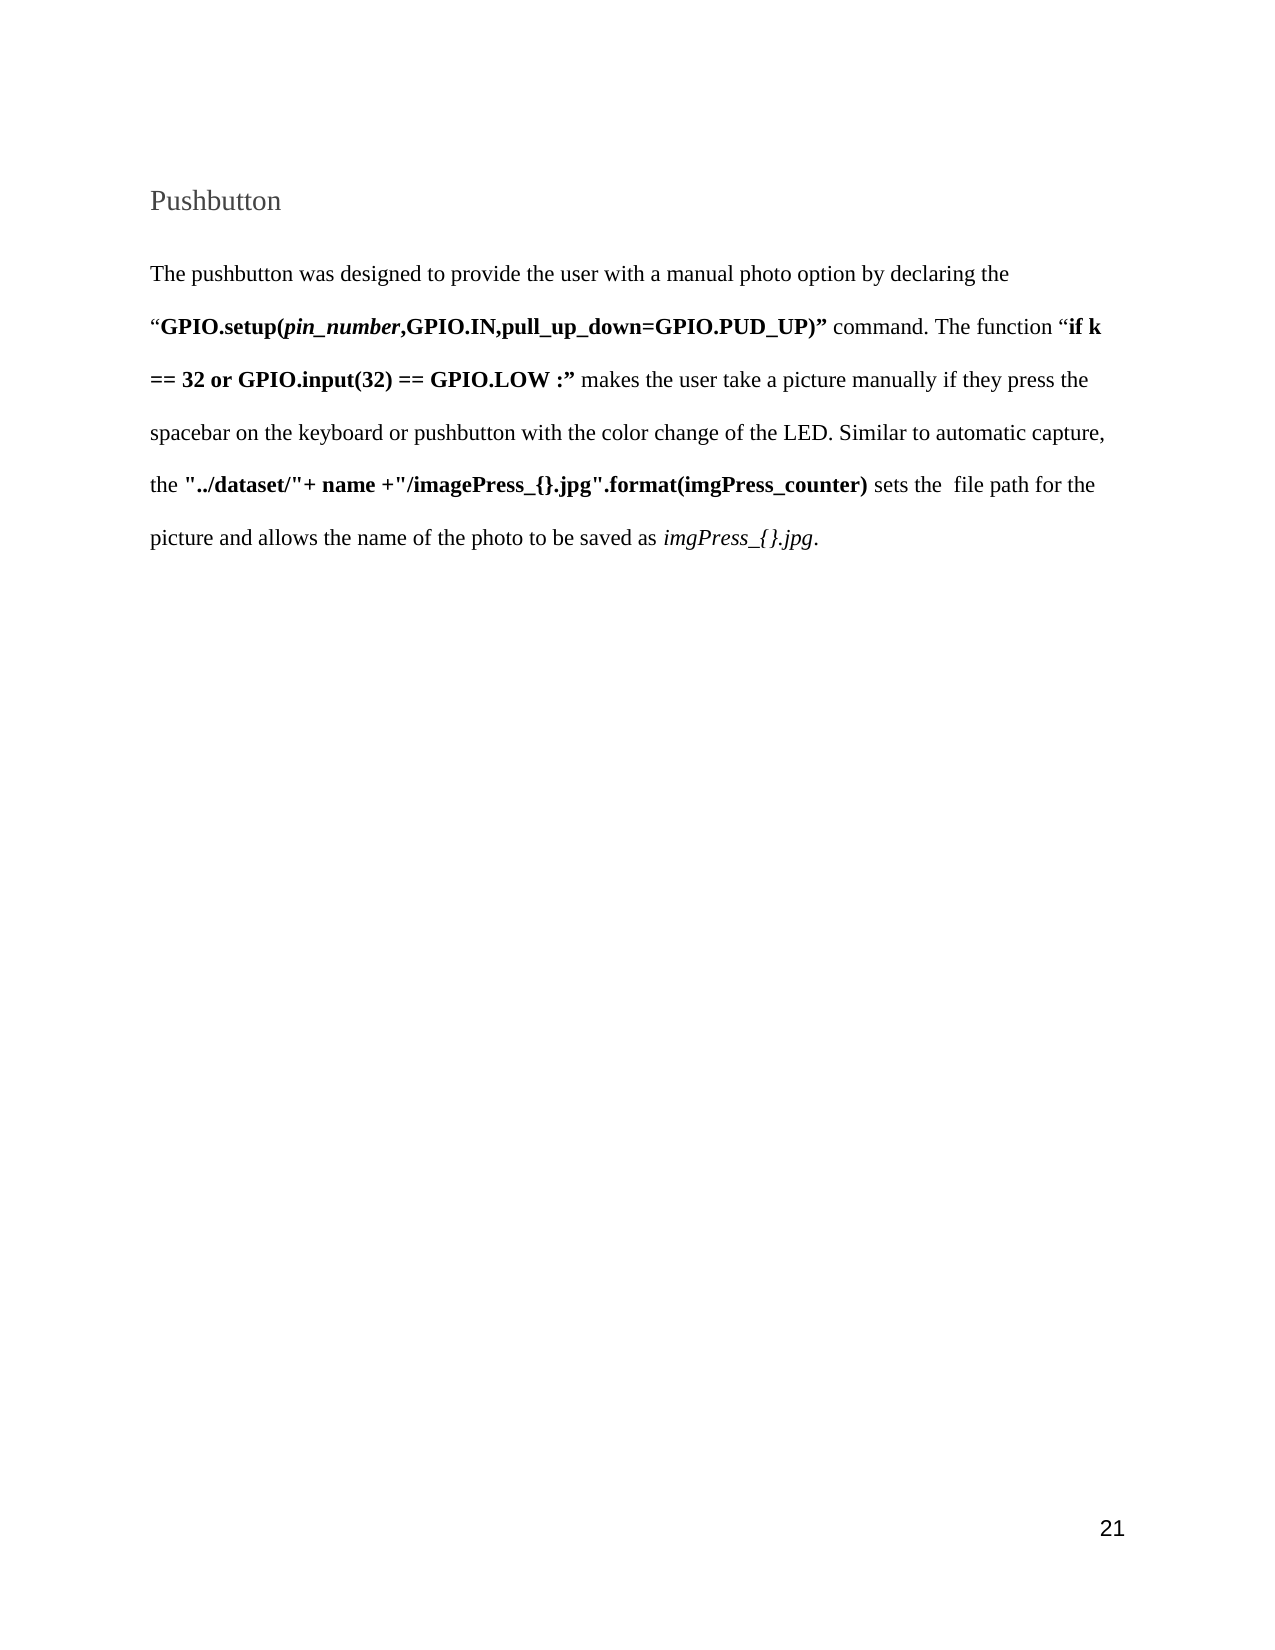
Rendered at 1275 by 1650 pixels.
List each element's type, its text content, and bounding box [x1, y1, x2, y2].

text The pushbutton was designed to provide the user with a manual photo option by declaring the “GPIO.setup(pin_number,GPIO.IN,pull_up_down=GPIO.PUD_UP)” command. The function “if k == 32 or GPIO.input(32) == GPIO.LOW :” makes the user take a picture manually if they press the spacebar on the keyboard or pushbutton with the color change of the LED. Similar to automatic capture, the "../dataset/"+ name +"/imagePress_{}.jpg".format(imgPress_counter) sets the file path for the picture and allows the name of the photo to be saved as imgPress_{}.jpg. [150, 260, 1125, 550]
subtitle Pushbutton [150, 183, 1125, 217]
